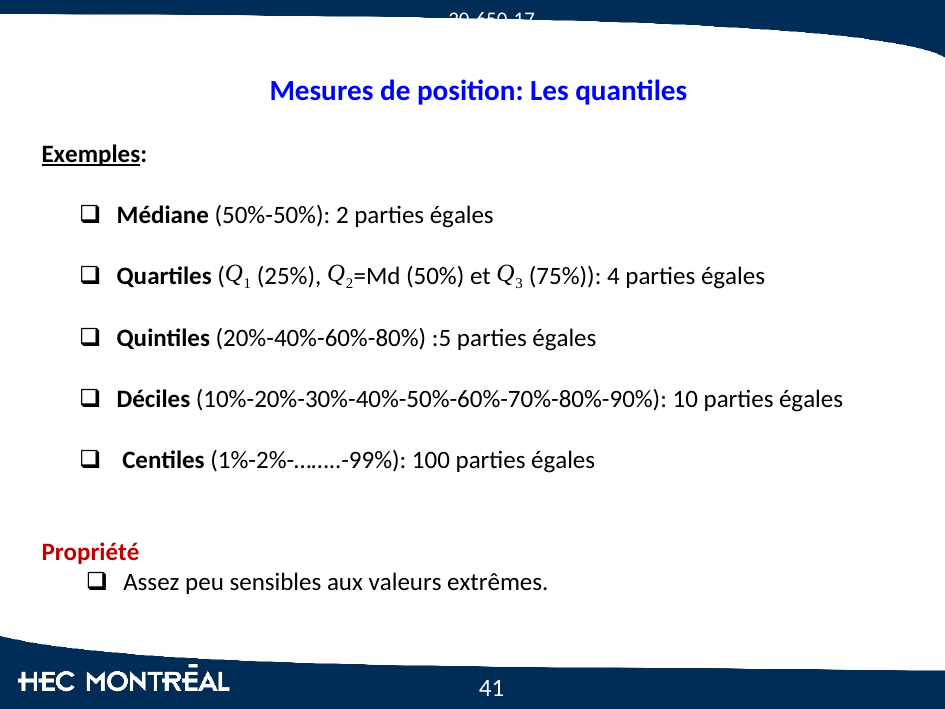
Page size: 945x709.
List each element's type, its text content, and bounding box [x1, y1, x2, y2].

text Propriété [41, 536, 915, 566]
picture [0, 0, 945, 709]
list Centiles (1%-2%-……..-99%): 100 parties égales [79, 444, 915, 474]
list Assez peu sensibles aux valeurs extrêmes. [86, 566, 915, 597]
text Exemples: [41, 138, 915, 168]
list Médiane (50%-50%): 2 parties égales [79, 199, 915, 229]
list Quintiles (20%-40%-60%-80%) :5 parties égales [79, 322, 915, 352]
text Mesures de position: Les quantiles [41, 72, 915, 107]
list Déciles (10%-20%-30%-40%-50%-60%-70%-80%-90%): 10 parties égales [79, 383, 915, 413]
list Quartiles ( (25%), =Md (50%) et (75%)): 4 parties égales [79, 260, 915, 291]
